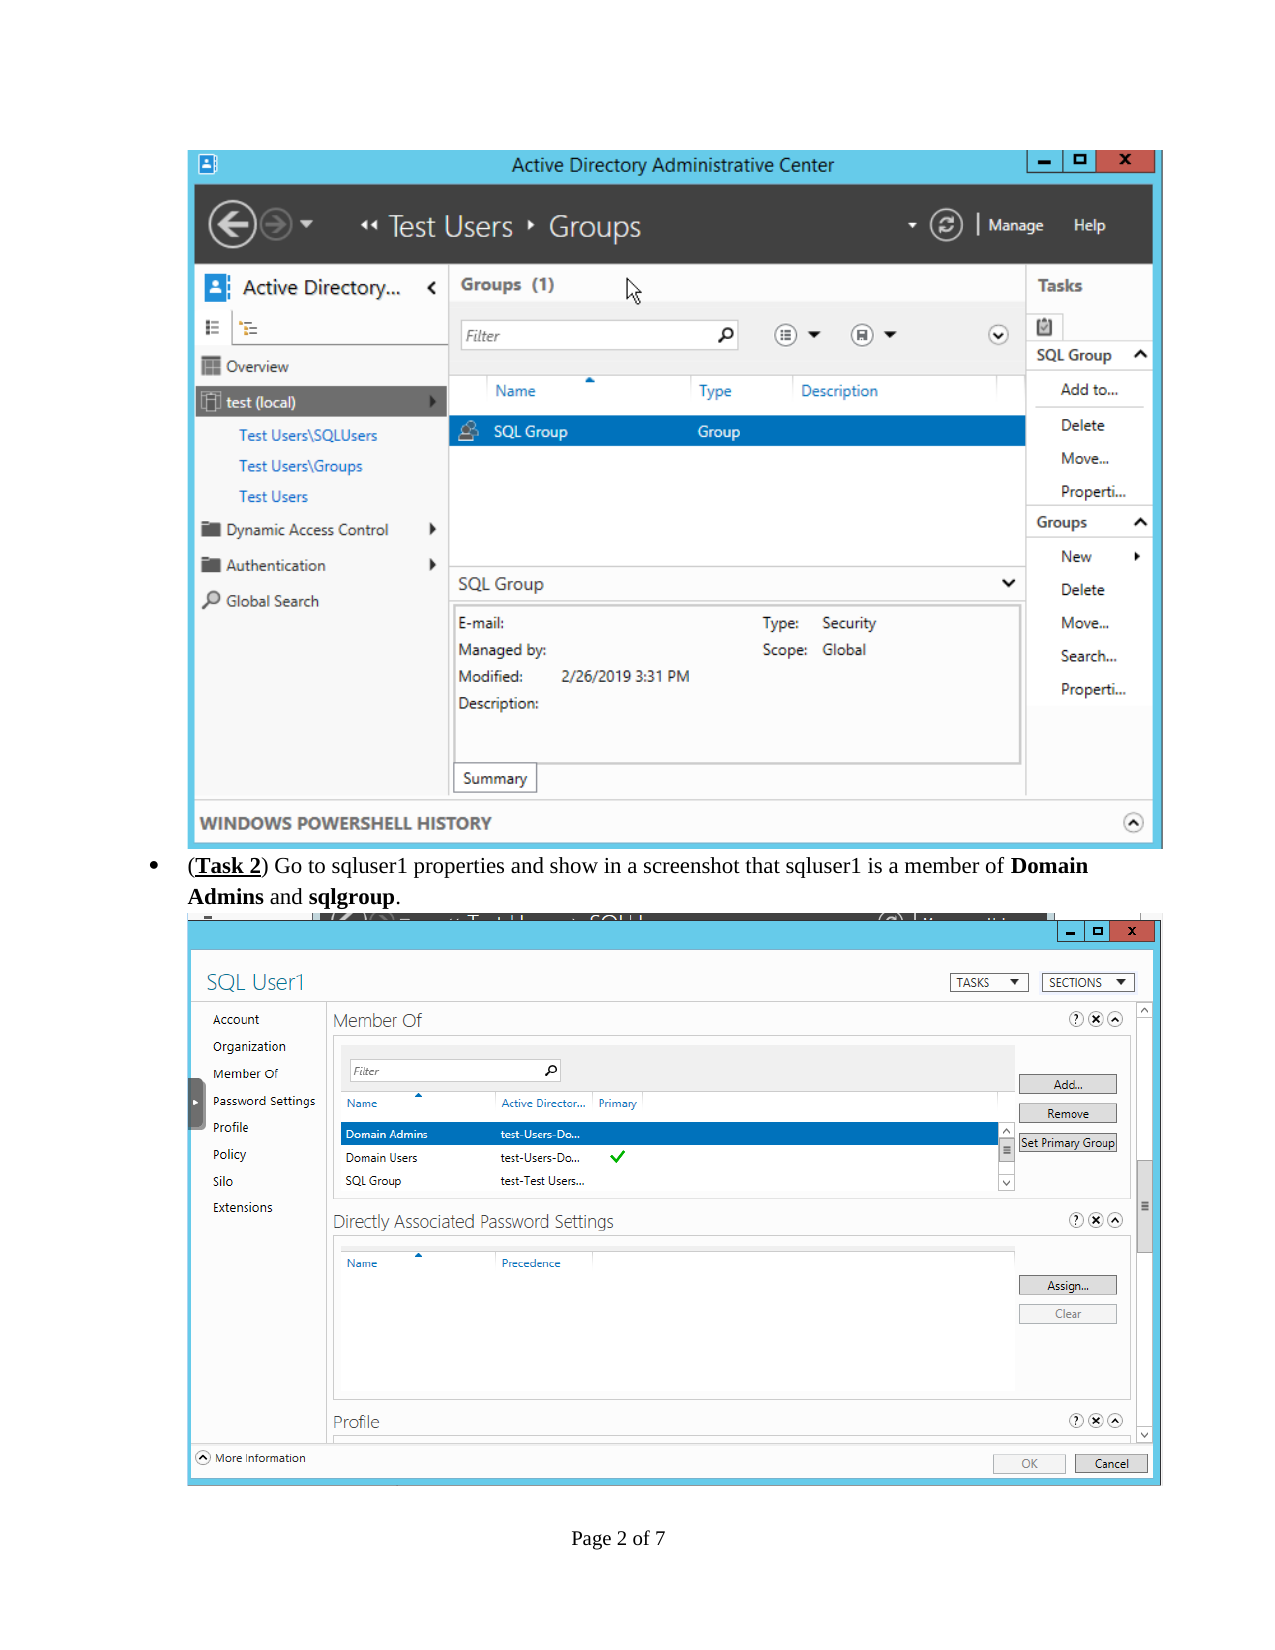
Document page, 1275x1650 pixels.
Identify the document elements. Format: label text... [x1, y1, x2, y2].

picture [187, 913, 1163, 1486]
list (Task 2) Go to sqluser1 properties and show in a screenshot that sqluser1 is a member of Domain Admins and sqlgroup. [150, 853, 1125, 909]
picture [187, 150, 1163, 849]
